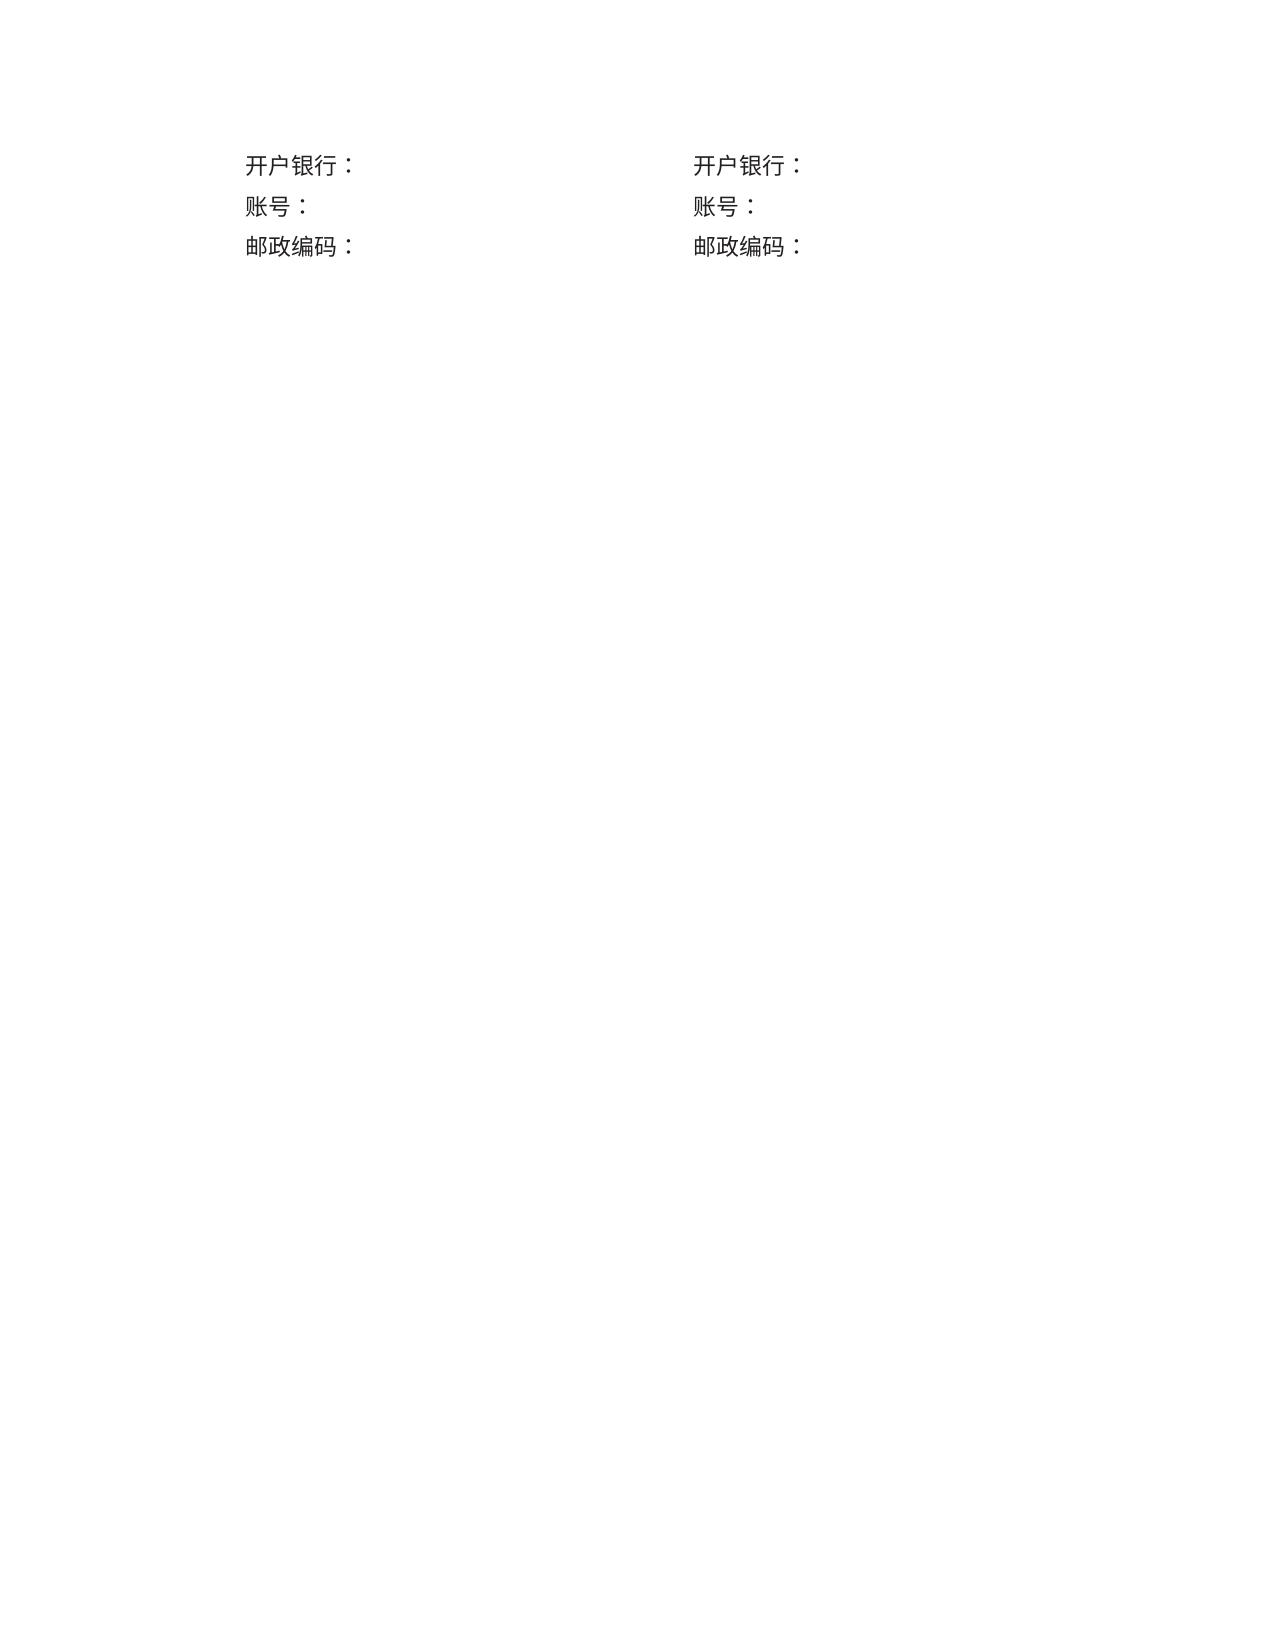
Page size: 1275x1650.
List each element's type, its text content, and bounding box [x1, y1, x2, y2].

text 开户银行： 开户银行： [246, 150, 1087, 181]
text 账号： 账号： [246, 191, 1087, 222]
text 邮政编码： 邮政编码： [246, 231, 1087, 262]
